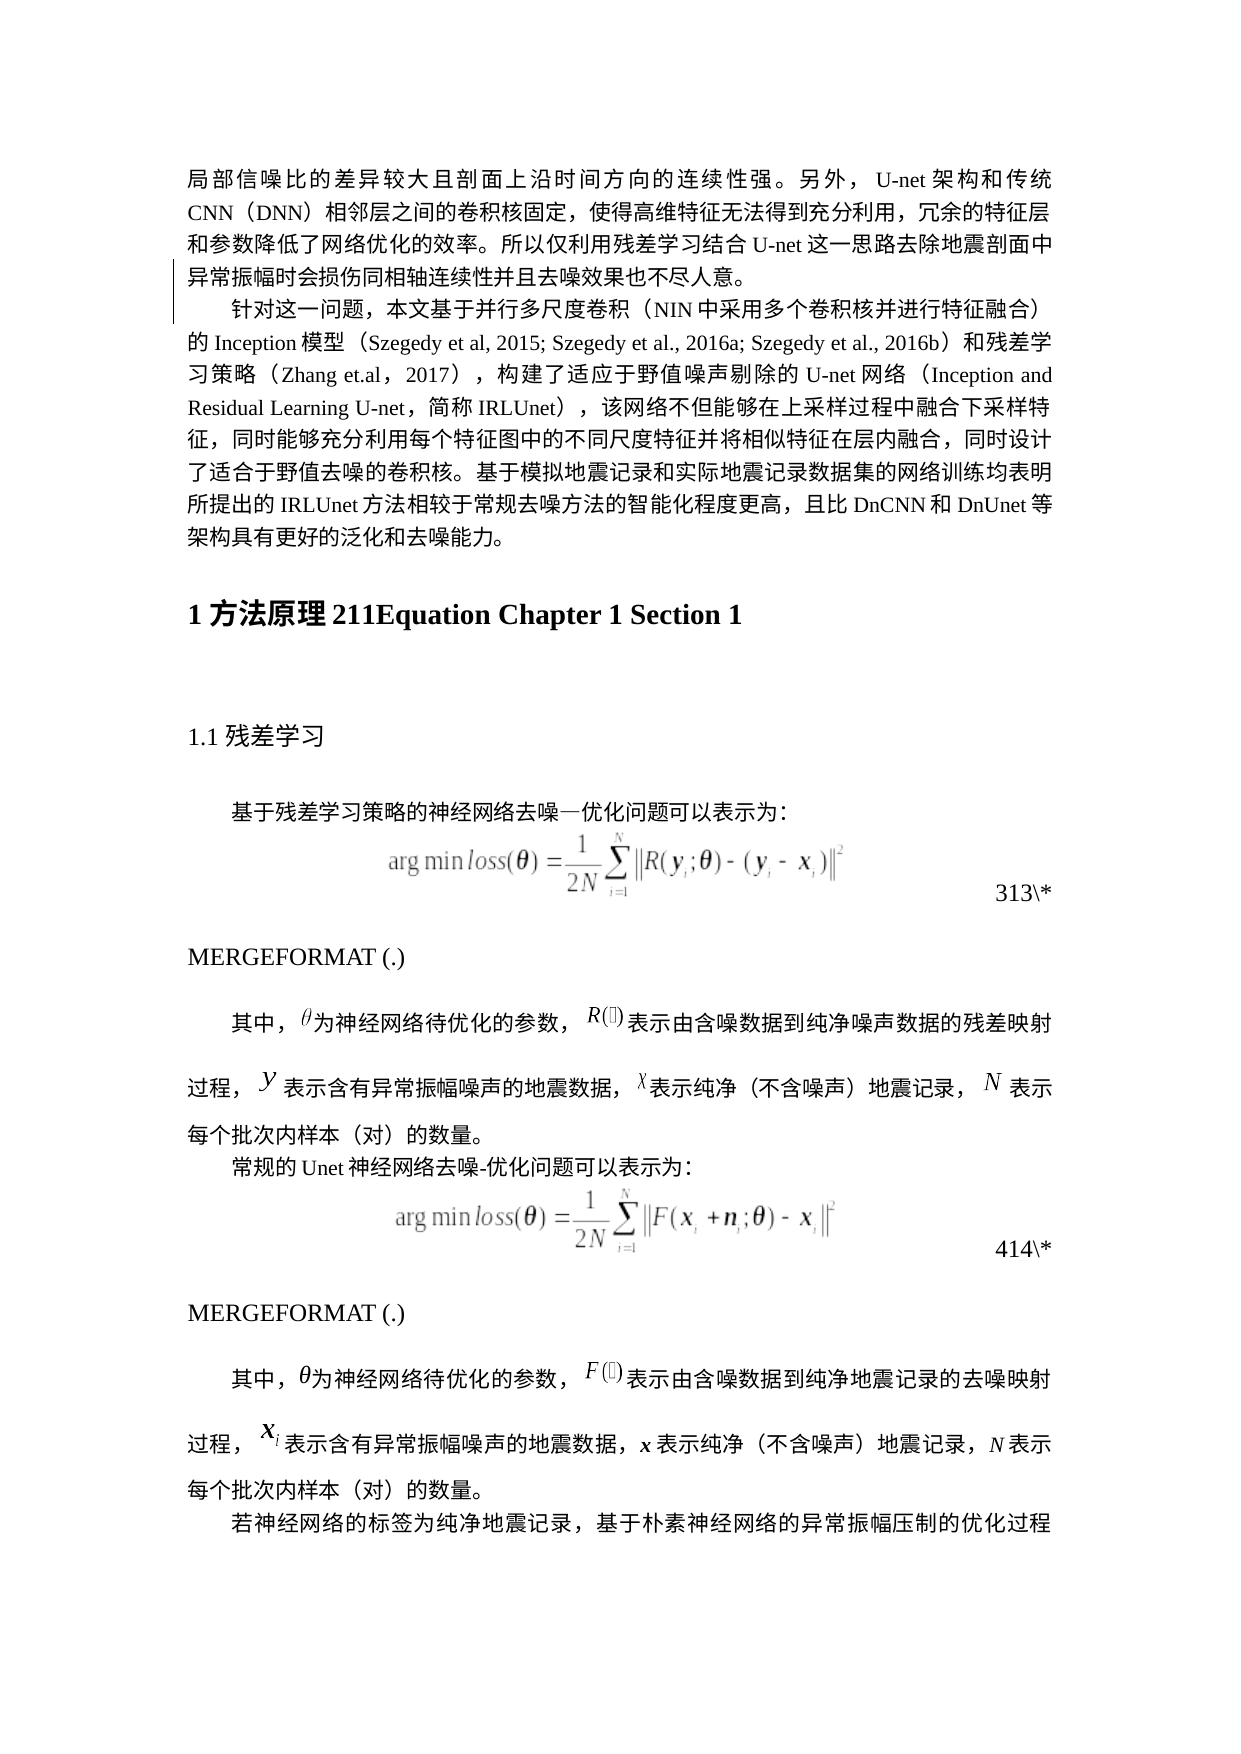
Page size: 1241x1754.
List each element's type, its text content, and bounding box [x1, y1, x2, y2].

subtitle 1.1 残差学习 [187, 702, 1053, 767]
subtitle 1 方法原理 [187, 579, 1053, 644]
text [187, 162, 1053, 292]
text 针对这一问题，本文基于并行多尺度卷积（NIN中采用多个卷积核并进行特征融合）的Inception模型（Szegedy et al, 2015; Szegedy et al., 2016a; Szegedy et al., 2016b）和残差学习策略（Zhang et.al，2017），构建了适应于野值噪声剔除的U-net网络（Inception and Residual Learning U-net，简称IRLUnet），该网络不但能够在上采样过程中融合下采样特征，同时能够充分利用每个特征图中的不同尺度特征并将相似特征在层内融合，同时设计了适合于野值去噪的卷积核。基于模拟地震记录和实际地震记录数据集的网络训练均表明，所提出的IRLUnet方法相较于常规去噪方法的智能化程度更高，且比DnCNN和DnUnet等架构具有更好的泛化和去噪能力。 [187, 292, 1053, 552]
text 常规的Unet神经网络去噪-优化问题可以表示为： [187, 1150, 1053, 1182]
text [187, 1505, 1053, 1538]
text 其中，为神经网络待优化的参数，表示由含噪数据到纯净噪声数据的残差映射过程，表示含有异常振幅噪声的地震数据，表示纯净（不含噪声）地震记录，表示每个批次内样本（对）的数量。 [187, 987, 1053, 1150]
text 其中，为神经网络待优化的参数，表示由含噪数据到纯净地震记录的去噪映射过程，表示含有异常振幅噪声的地震数据，x表示纯净（不含噪声）地震记录，N表示每个批次内样本（对）的数量。 [187, 1343, 1053, 1505]
text 基于残差学习策略的神经网络去噪—优化问题可以表示为： [187, 794, 1053, 827]
